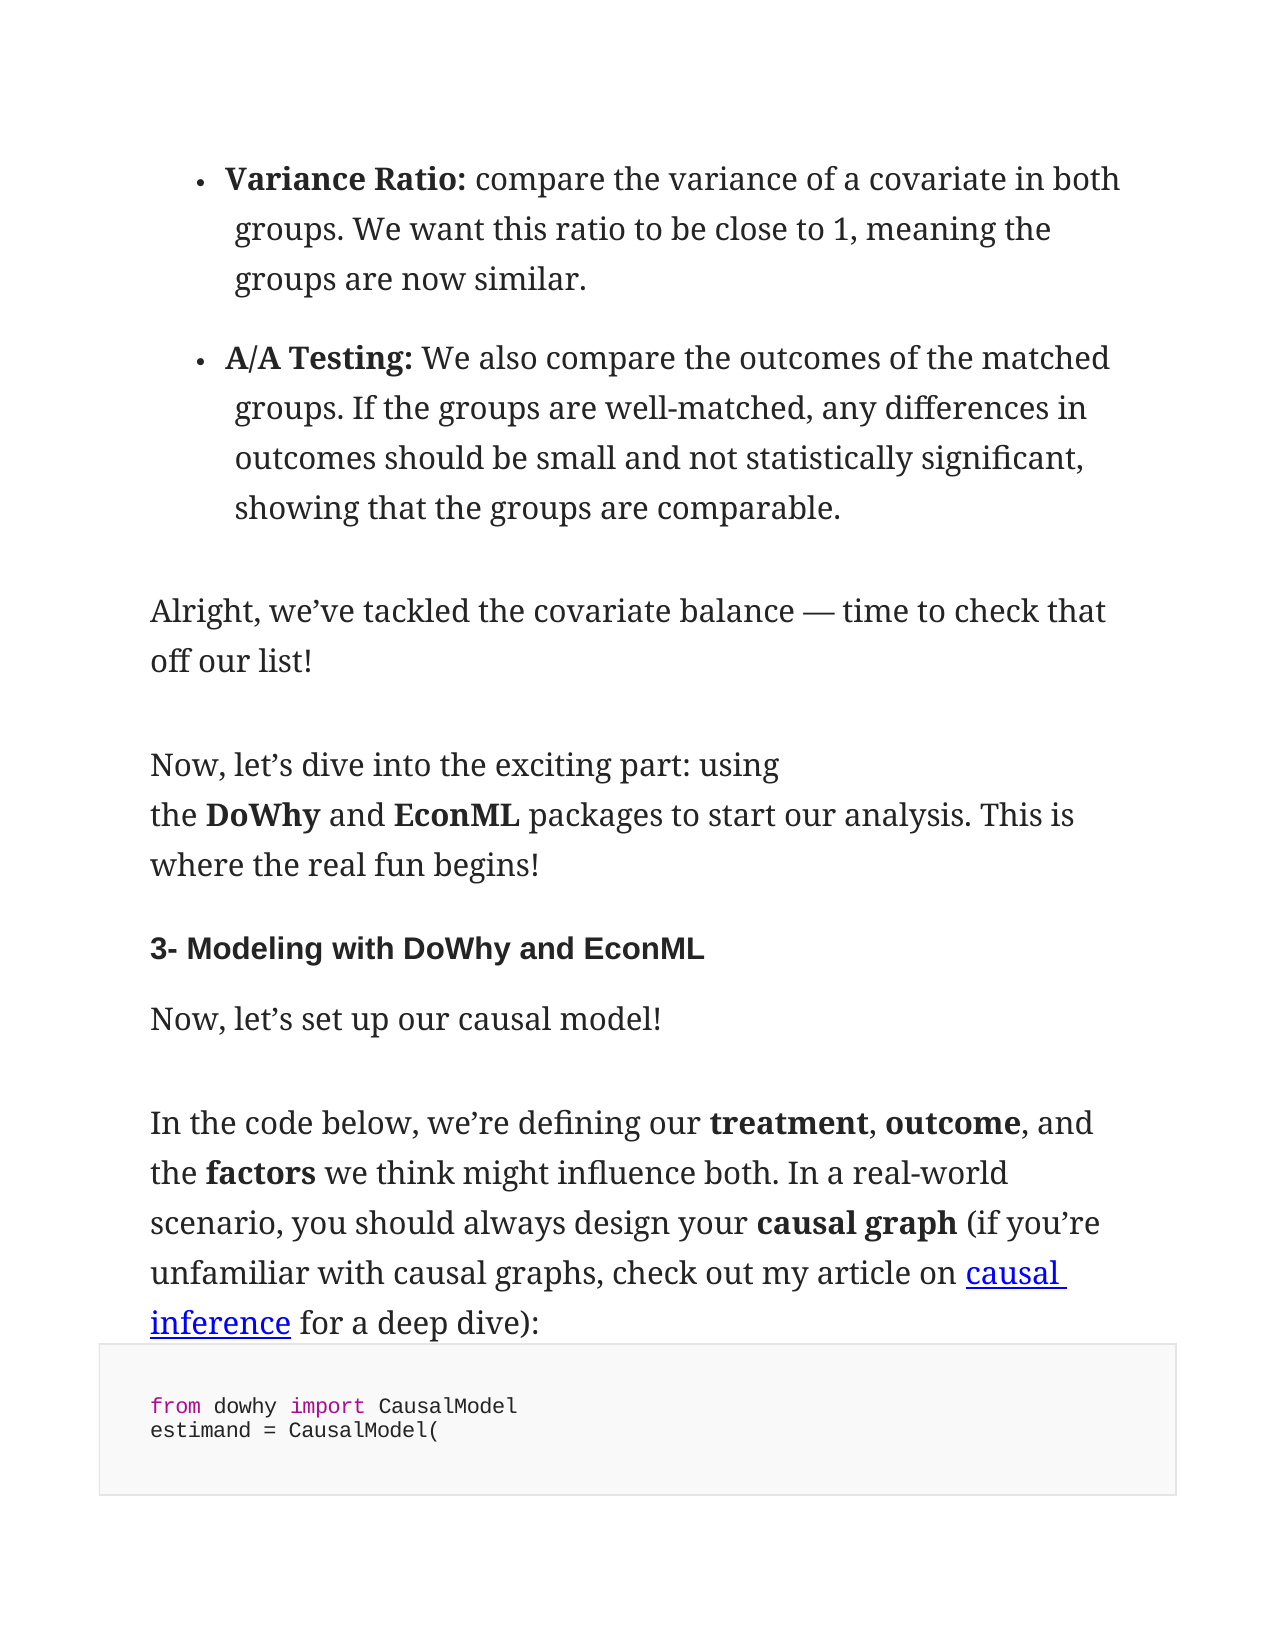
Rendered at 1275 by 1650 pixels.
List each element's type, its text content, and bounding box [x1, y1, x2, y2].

text In the code below, we’re defining our treatment, outcome, and the factors we think might influence both. In a real-world scenario, you should always design your causal graph (if you’re unfamiliar with causal graphs, check out my article on causal inference for a deep dive): [150, 1093, 1125, 1343]
list A/A Testing: We also compare the outcomes of the matched groups. If the groups are well-matched, any differences in outcomes should be small and not statistically significant, showing that the groups are comparable. [197, 328, 1125, 528]
list Variance Ratio: compare the variance of a covariate in both groups. We want this ratio to be close to 1, meaning the groups are now similar. [197, 150, 1125, 300]
text Now, let’s dive into the exciting part: using the DoWhy and EconML packages to start our analysis. This is where the real fun begins! [150, 736, 1125, 886]
text 3- Modeling with DoWhy and EconML [150, 929, 1125, 966]
text Now, let’s set up our causal model! [150, 990, 1125, 1040]
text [100, 1345, 1175, 1494]
text Alright, we’ve tackled the covariate balance — time to check that off our list! [150, 582, 1125, 682]
